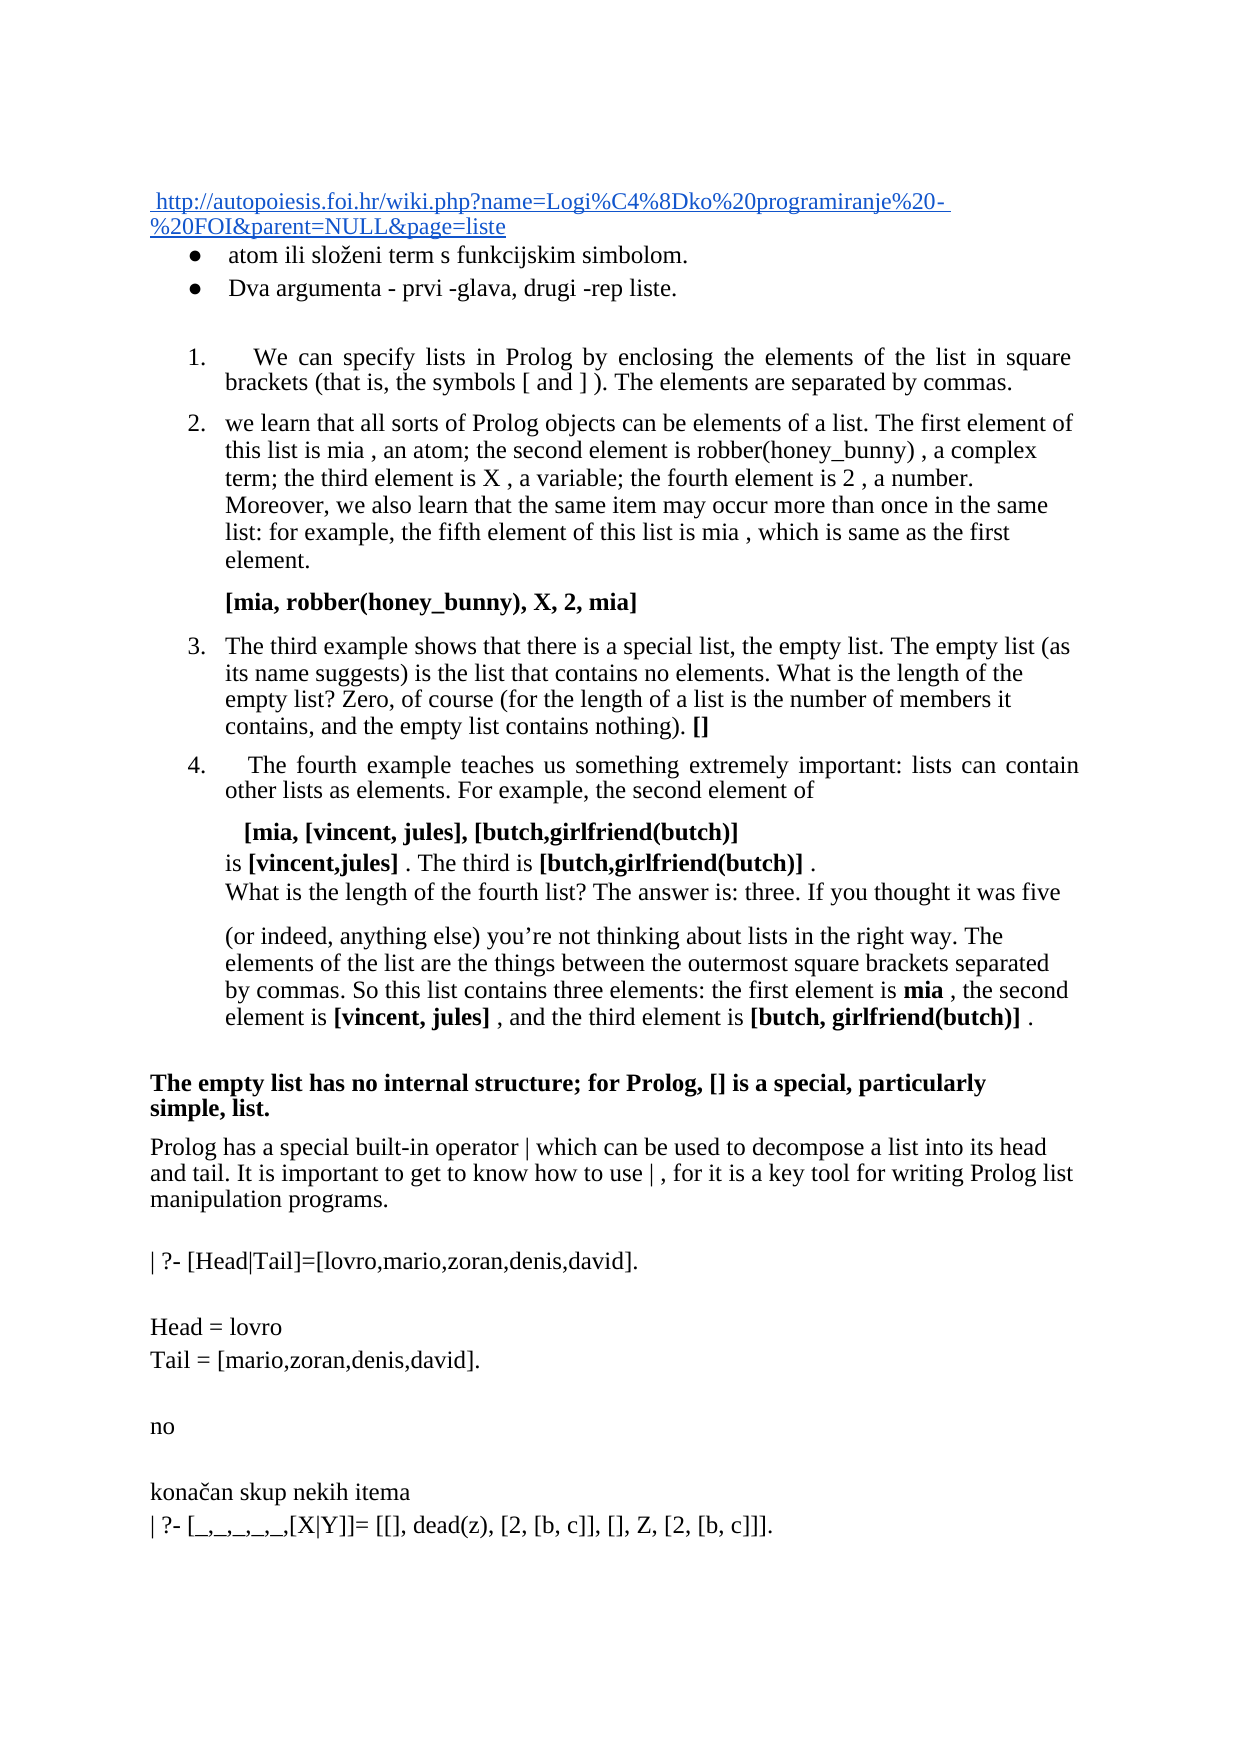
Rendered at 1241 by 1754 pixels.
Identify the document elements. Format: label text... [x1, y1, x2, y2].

text ● atom ili složeni term s funkcijskim simbolom. [187, 240, 1090, 269]
text The empty list has no internal structure; for Prolog, [] is a special, particularly simple, list. [150, 1071, 1067, 1121]
text is [vincent,jules] . The third is [butch,girlfriend(butch)] . [225, 850, 1090, 877]
text Prolog has a special built-in operator | which can be used to decompose a list into its head and tail. It is important to get to know how to use | , for it is a key tool for writing Prolog list manipulation programs. [150, 1134, 1088, 1213]
text ● Dva argumenta - prvi -glava, drugi -rep liste. [187, 273, 1090, 302]
text | ?- [_,_,_,_,_,[X|Y]]= [[], dead(z), [2, [b, c]], [], Z, [2, [b, c]]]. [150, 1510, 1090, 1539]
text (or indeed, anything else) you’re not thinking about lists in the right way. The elements of the list are the things between the outermost square brackets separated by commas. So this list contains three elements: the first element is mia , the second element is [vincent, jules] , and the third element is [butch, girlfriend(butch)] . [225, 923, 1080, 1030]
text 4. The fourth example teaches us something extremely important: lists can contain other lists as elements. For example, the second element of [187, 753, 1080, 803]
text no [150, 1411, 1090, 1440]
text | ?- [Head|Tail]=[lovro,mario,zoran,denis,david]. [150, 1246, 1090, 1275]
text [mia, robber(honey_bunny), X, 2, mia] [225, 587, 1090, 616]
text Head = lovro [150, 1312, 1090, 1341]
text 3. The third example shows that there is a special list, the empty list. The empty list (as its name suggests) is the list that contains no elements. What is the length of the empty list? Zero, of course (for the length of a list is the number of members it contains, and the empty list contains nothing). [] [187, 633, 1090, 740]
text What is the length of the fourth list? The answer is: three. If you thought it was five [225, 877, 1090, 906]
text 1. We can specify lists in Prolog by enclosing the elements of the list in square brackets (that is, the symbols [ and ] ). The elements are separated by commas. [187, 346, 1073, 396]
text [mia, [vincent, jules], [butch,girlfriend(butch)] [244, 817, 1090, 845]
text http://autopoiesis.foi.hr/wiki.php?name=Logi%C4%8Dko%20programiranje%20- %20FOI&parent=NULL&page=liste [150, 189, 971, 240]
text Tail = [mario,zoran,denis,david]. [150, 1345, 1090, 1374]
text 2. we learn that all sorts of Prolog objects can be elements of a list. The first element of this list is mia , an atom; the second element is robber(honey_bunny) , a complex term; the third element is X , a variable; the fourth element is 2 , a number. Moreover, we also learn that the same item may occur more than once in the same list: for example, the fifth element of this list is mia , which is same as the first element. [187, 409, 1084, 574]
text konačan skup nekih itema [150, 1477, 1090, 1506]
